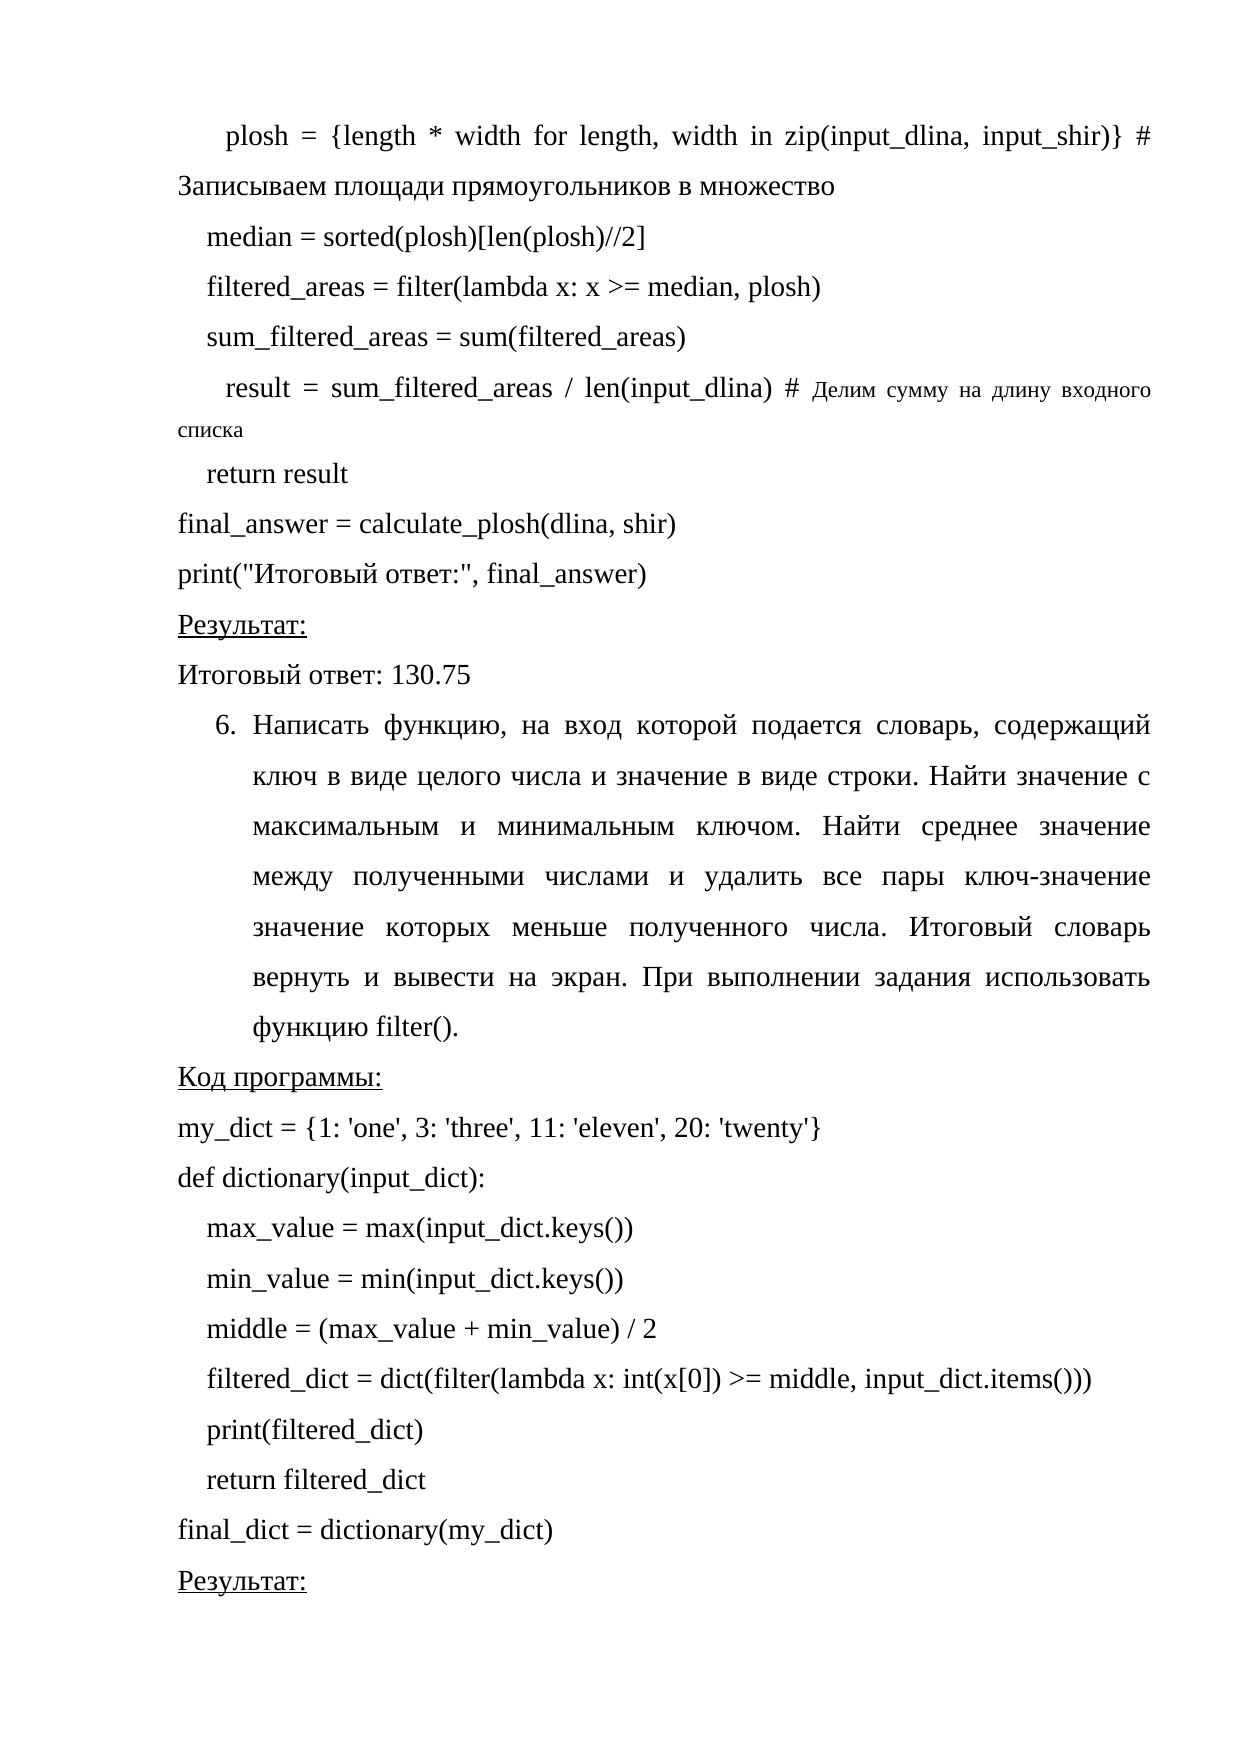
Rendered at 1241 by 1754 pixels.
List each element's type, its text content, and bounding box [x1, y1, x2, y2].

text Результат: [177, 1563, 1152, 1596]
text result = sum_filtered_areas / len(input_dlina) # Делим сумму на длину входного списка [177, 370, 1152, 443]
text min_value = min(input_dict.keys()) [177, 1261, 1152, 1294]
text Код программы: [177, 1059, 1152, 1093]
text sum_filtered_areas = sum(filtered_areas) [177, 319, 1152, 353]
text print(filtered_dict) [177, 1412, 1152, 1445]
text filtered_dict = dict(filter(lambda x: int(x[0]) >= middle, input_dict.items())) [177, 1361, 1152, 1395]
text Результат: [177, 607, 1152, 640]
text return result [177, 456, 1152, 489]
text final_dict = dictionary(my_dict) [177, 1512, 1152, 1546]
text my_dict = {1: 'one', 3: 'three', 11: 'eleven', 20: 'twenty'} [177, 1110, 1152, 1143]
text max_value = max(input_dict.keys()) [177, 1211, 1152, 1244]
text plosh = {length * width for length, width in zip(input_dlina, input_shir)} # Записываем площади прямоугольников в множество [177, 118, 1152, 202]
text final_answer = calculate_plosh(dlina, shir) [177, 506, 1152, 540]
text return filtered_dict [177, 1462, 1152, 1496]
text filtered_areas = filter(lambda x: x >= median, plosh) [177, 269, 1152, 303]
list Написать функцию, на вход которой подается словарь, содержащий ключ в виде целого числа и значение в виде строки. Найти значение с максимальным и минимальным ключом. Найти среднее значение между полученными числами и удалить все пары ключ-значение значение которых меньше полученного числа. Итоговый словарь вернуть и вывести на экран. При выполнении задания использовать функцию filter(). [215, 707, 1152, 1043]
text print("Итоговый ответ:", final_answer) [177, 556, 1152, 590]
text Итоговый ответ: 130.75 [177, 657, 1152, 691]
text median = sorted(plosh)[len(plosh)//2] [177, 219, 1152, 252]
text middle = (max_value + min_value) / 2 [177, 1311, 1152, 1345]
text def dictionary(input_dict): [177, 1160, 1152, 1194]
